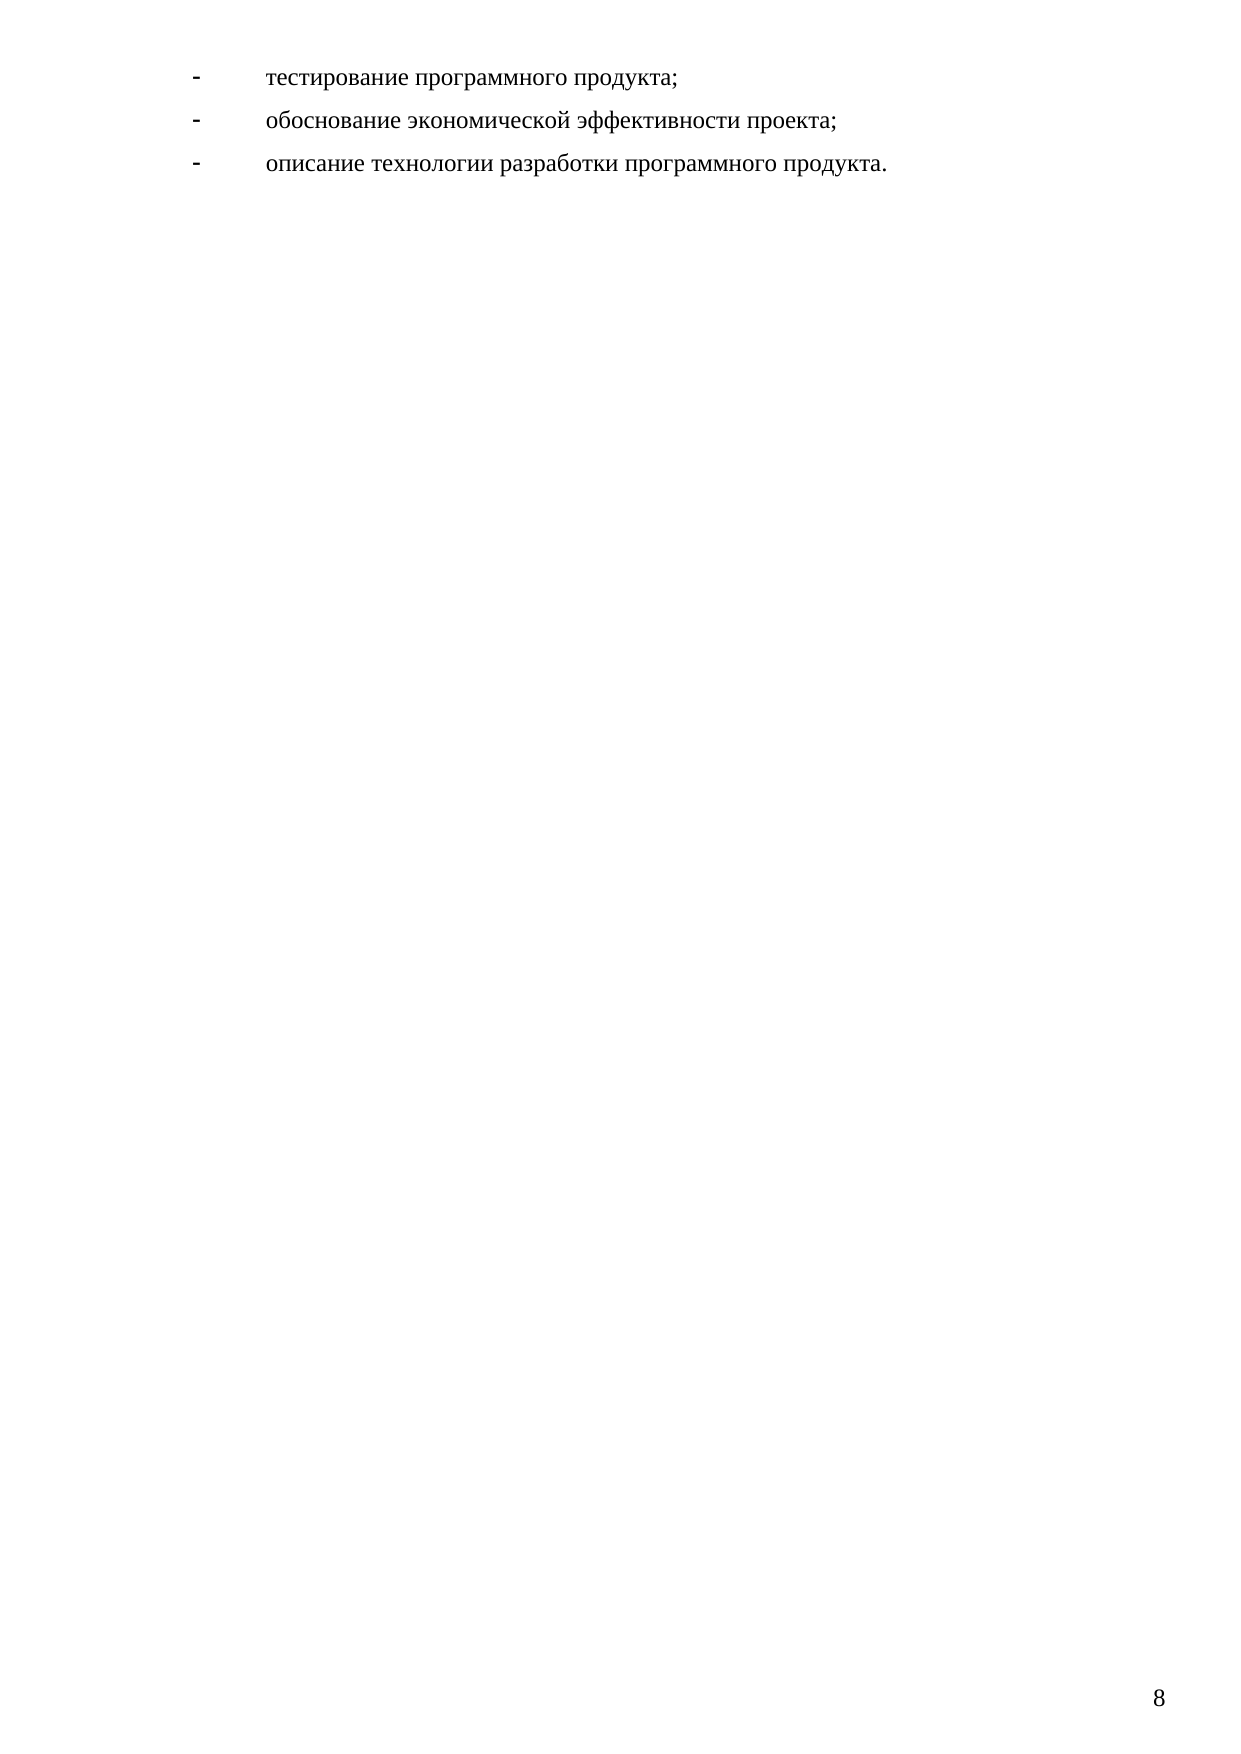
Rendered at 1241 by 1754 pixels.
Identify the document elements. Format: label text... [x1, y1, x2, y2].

list обоснование экономической эффективности проекта; [118, 105, 1165, 133]
list тестирование программного продукта; [118, 62, 1165, 90]
list описание технологии разработки программного продукта. [118, 148, 1165, 177]
